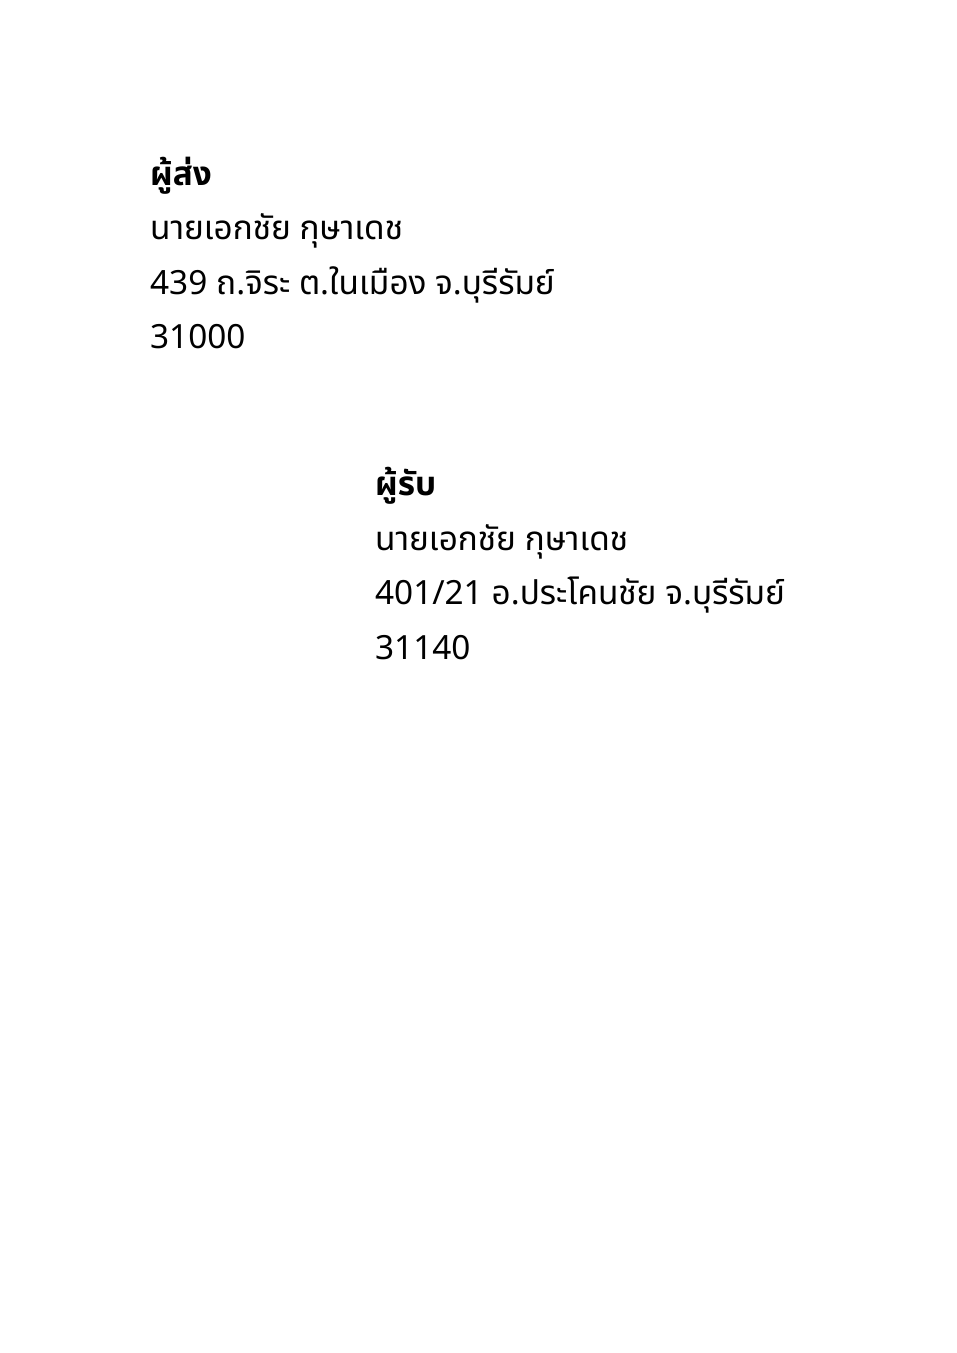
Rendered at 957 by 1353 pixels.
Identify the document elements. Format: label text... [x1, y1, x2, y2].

text ผู้ส่ง [150, 150, 807, 200]
text อ. จ. [150, 569, 807, 619]
text ผู้รับ [150, 460, 807, 511]
text นายเอกชัย กุษาเดช [150, 204, 807, 255]
text 439 ถ.จิระ ต.ในเมือง จ.บุรีรัมย์ [150, 259, 807, 309]
text 31000 [150, 313, 807, 359]
text นายเอกชัย [150, 514, 807, 565]
